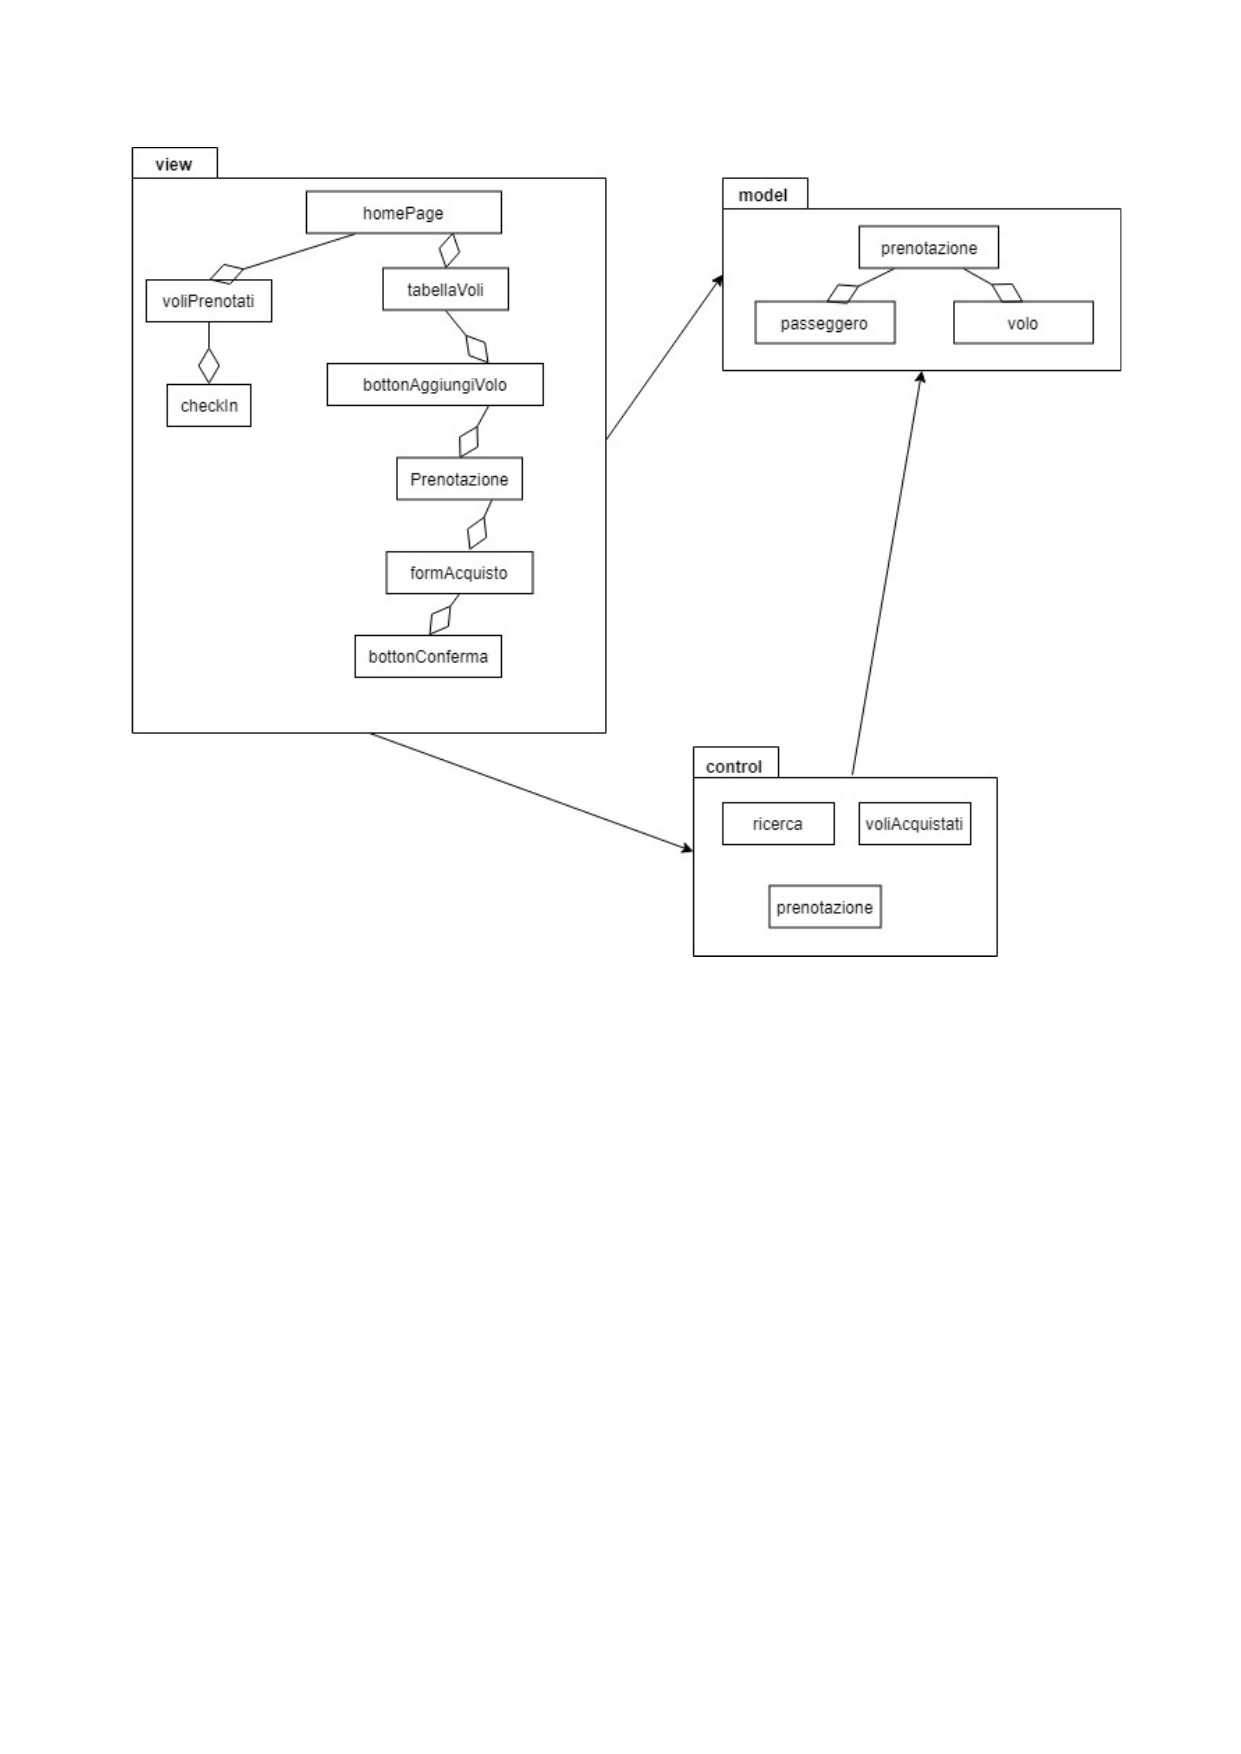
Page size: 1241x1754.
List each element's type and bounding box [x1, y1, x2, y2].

picture [118, 147, 1122, 957]
